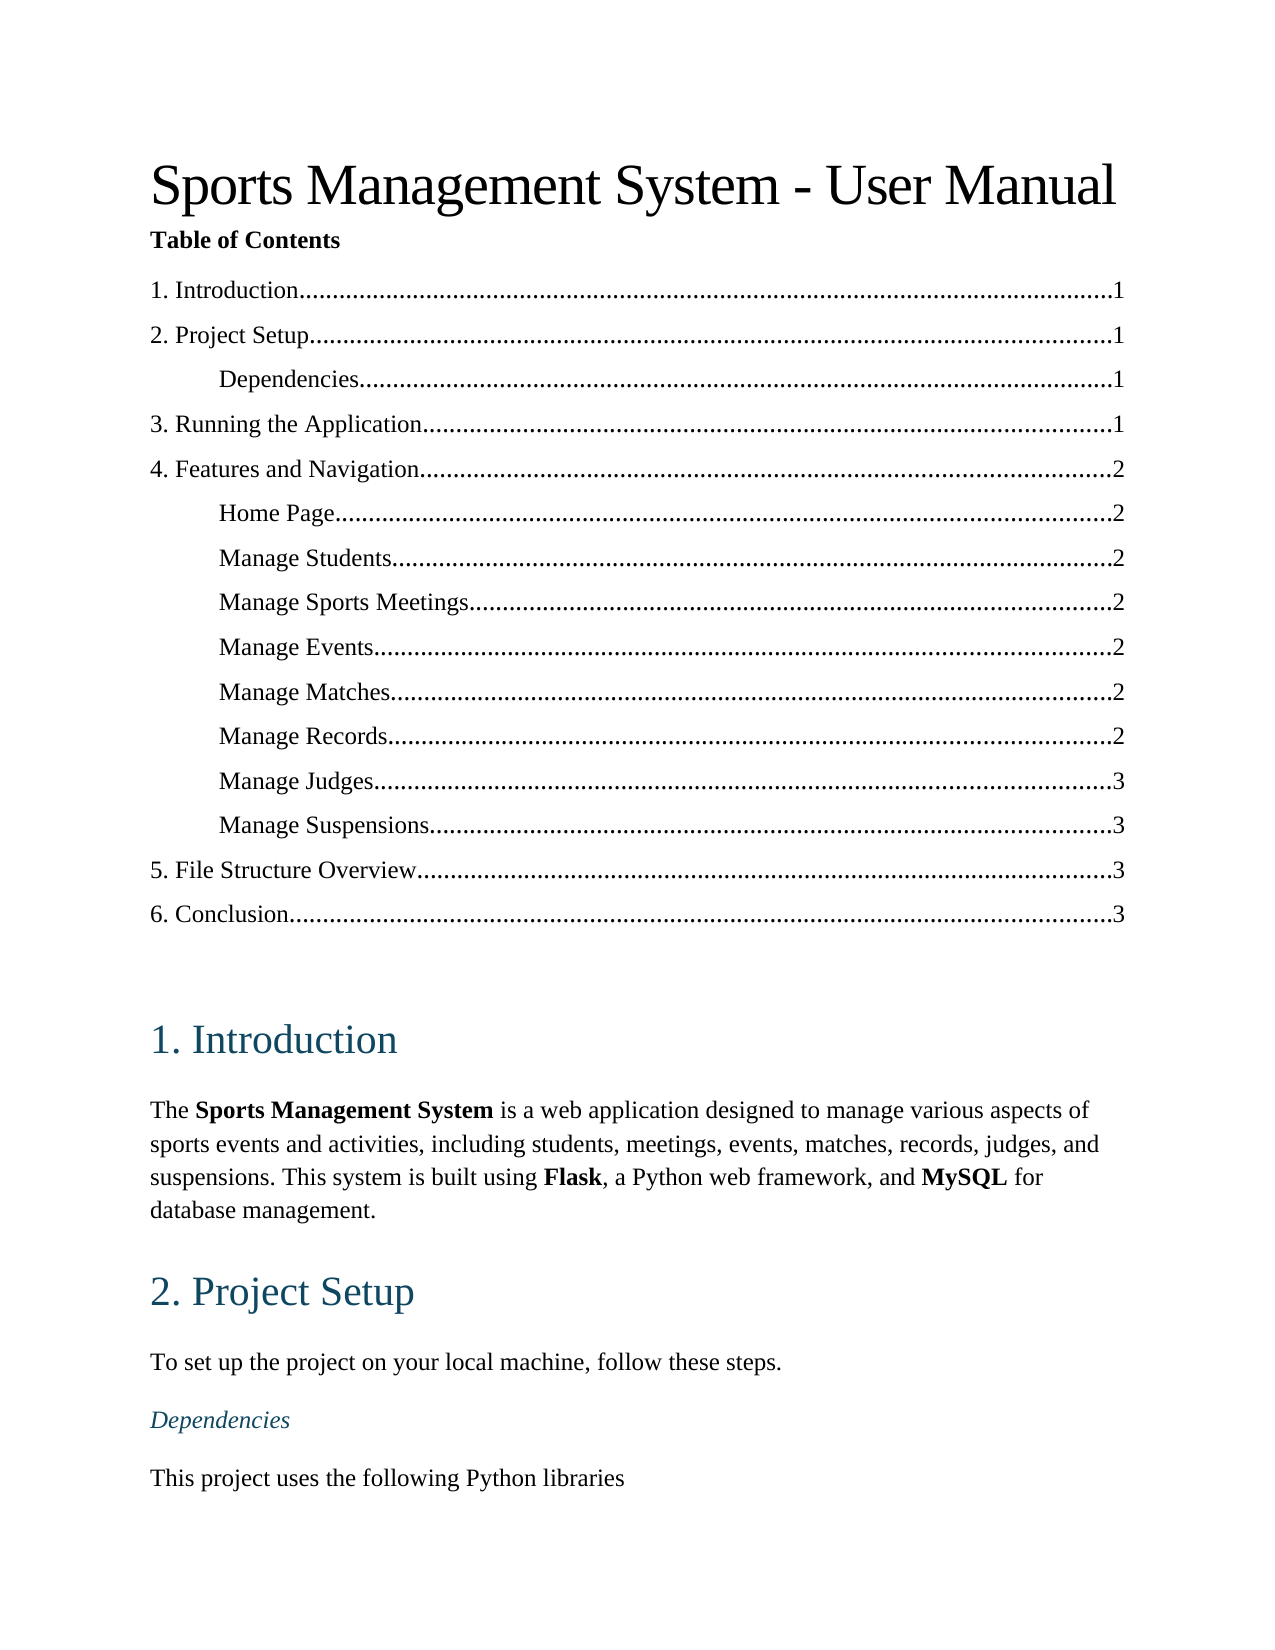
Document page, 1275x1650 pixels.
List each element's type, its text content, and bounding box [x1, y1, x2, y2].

title Sports Management System - User Manual [150, 150, 1125, 217]
text To set up the project on your local machine, follow these steps. [150, 1347, 1125, 1376]
subtitle Dependencies [150, 1405, 1125, 1434]
text The Sports Management System is a web application designed to manage various aspects of sports events and activities, including students, meetings, events, matches, records, judges, and suspensions. This system is built using Flask, a Python web framework, and MySQL for database management. [150, 1096, 1125, 1224]
subtitle 1. Introduction [150, 1015, 1125, 1063]
text Table of Contents [150, 225, 1125, 254]
subtitle 2. Project Setup [150, 1266, 1125, 1314]
text This project uses the following Python libraries [150, 1463, 1125, 1492]
